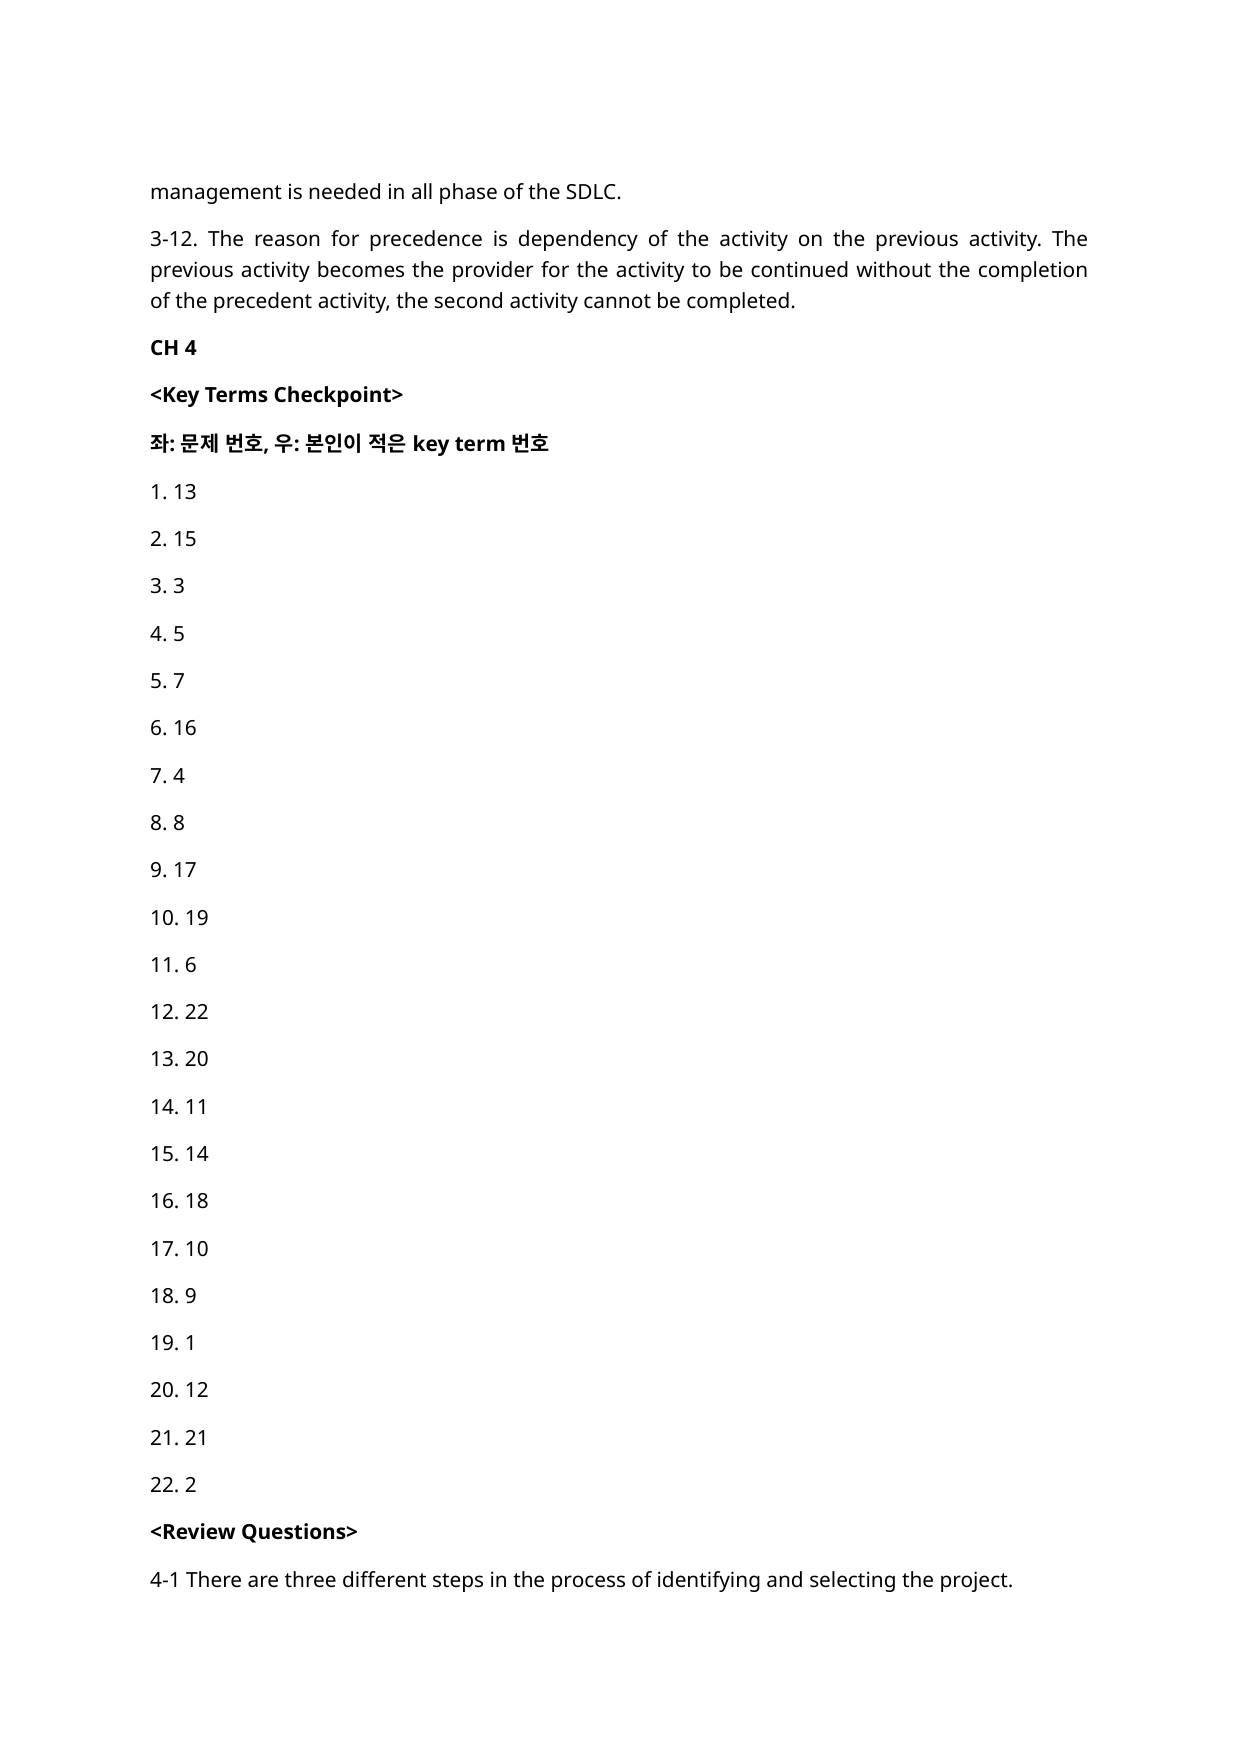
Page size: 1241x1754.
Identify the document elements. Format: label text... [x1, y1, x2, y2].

text 19. 1 [150, 1328, 1090, 1357]
text 14. 11 [150, 1092, 1090, 1120]
text 2. 15 [150, 524, 1090, 553]
text 20. 12 [150, 1376, 1090, 1404]
text 4. 5 [150, 619, 1090, 647]
text <Review Questions> [150, 1517, 1090, 1546]
text 8. 8 [150, 808, 1090, 836]
text 11. 6 [150, 950, 1090, 978]
text 6. 16 [150, 713, 1090, 742]
text 16. 18 [150, 1186, 1090, 1215]
text 9. 17 [150, 855, 1090, 884]
text <Key Terms Checkpoint> [150, 380, 1090, 409]
text 12. 22 [150, 997, 1090, 1026]
text 15. 14 [150, 1139, 1090, 1167]
text 3. 3 [150, 572, 1090, 600]
text 4-1 There are three different steps in the process of identifying and selecting the project. [150, 1565, 1090, 1593]
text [150, 177, 1090, 206]
text 21. 21 [150, 1423, 1090, 1451]
text 18. 9 [150, 1281, 1090, 1309]
text 좌: 문제 번호, 우: 본인이 적은 key term 번호 [150, 428, 1090, 458]
text 1. 13 [150, 477, 1090, 505]
text 3-12. The reason for precedence is dependency of the activity on the previous activity. The previous activity becomes the provider for the activity to be continued without the completion of the precedent activity, the second activity cannot be completed. [150, 224, 1090, 314]
text 7. 4 [150, 761, 1090, 789]
text 22. 2 [150, 1470, 1090, 1498]
text 13. 20 [150, 1044, 1090, 1073]
text 5. 7 [150, 666, 1090, 694]
text 17. 10 [150, 1234, 1090, 1262]
text 10. 19 [150, 903, 1090, 931]
text CH 4 [150, 333, 1090, 361]
